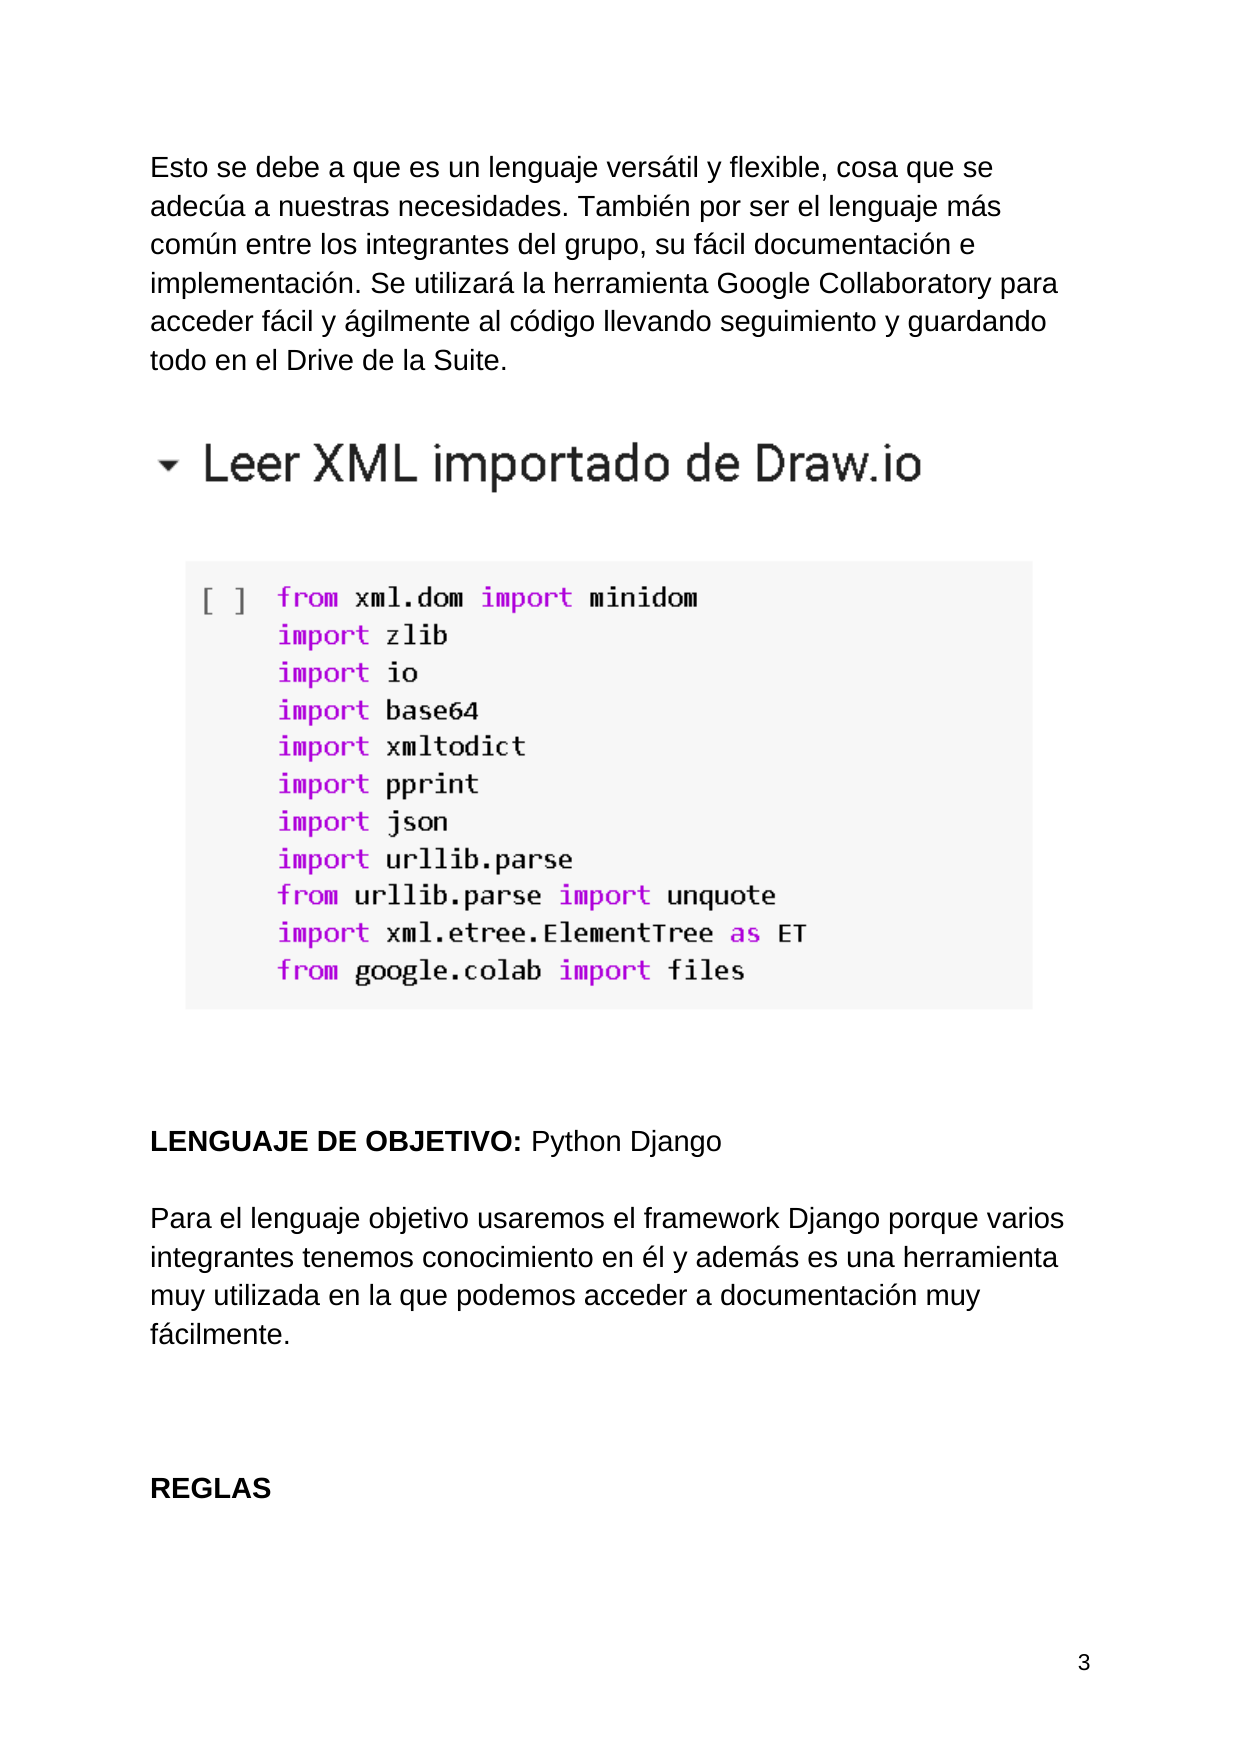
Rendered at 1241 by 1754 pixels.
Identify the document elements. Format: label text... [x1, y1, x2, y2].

picture [150, 419, 1033, 1044]
title REGLAS [150, 1471, 1090, 1504]
text LENGUAJE DE OBJETIVO: Python Django [150, 1124, 1090, 1158]
text Para el lenguaje objetivo usaremos el framework Django porque varios integrantes tenemos conocimiento en él y además es una herramienta muy utilizada en la que podemos acceder a documentación muy fácilmente. [150, 1201, 1090, 1350]
text Esto se debe a que es un lenguaje versátil y flexible, cosa que se adecúa a nuestras necesidades. También por ser el lenguaje más común entre los integrantes del grupo, su fácil documentación e implementación. Se utilizará la herramienta Google Collaboratory para acceder fácil y ágilmente al código llevando seguimiento y guardando todo en el Drive de la Suite. [150, 150, 1090, 376]
